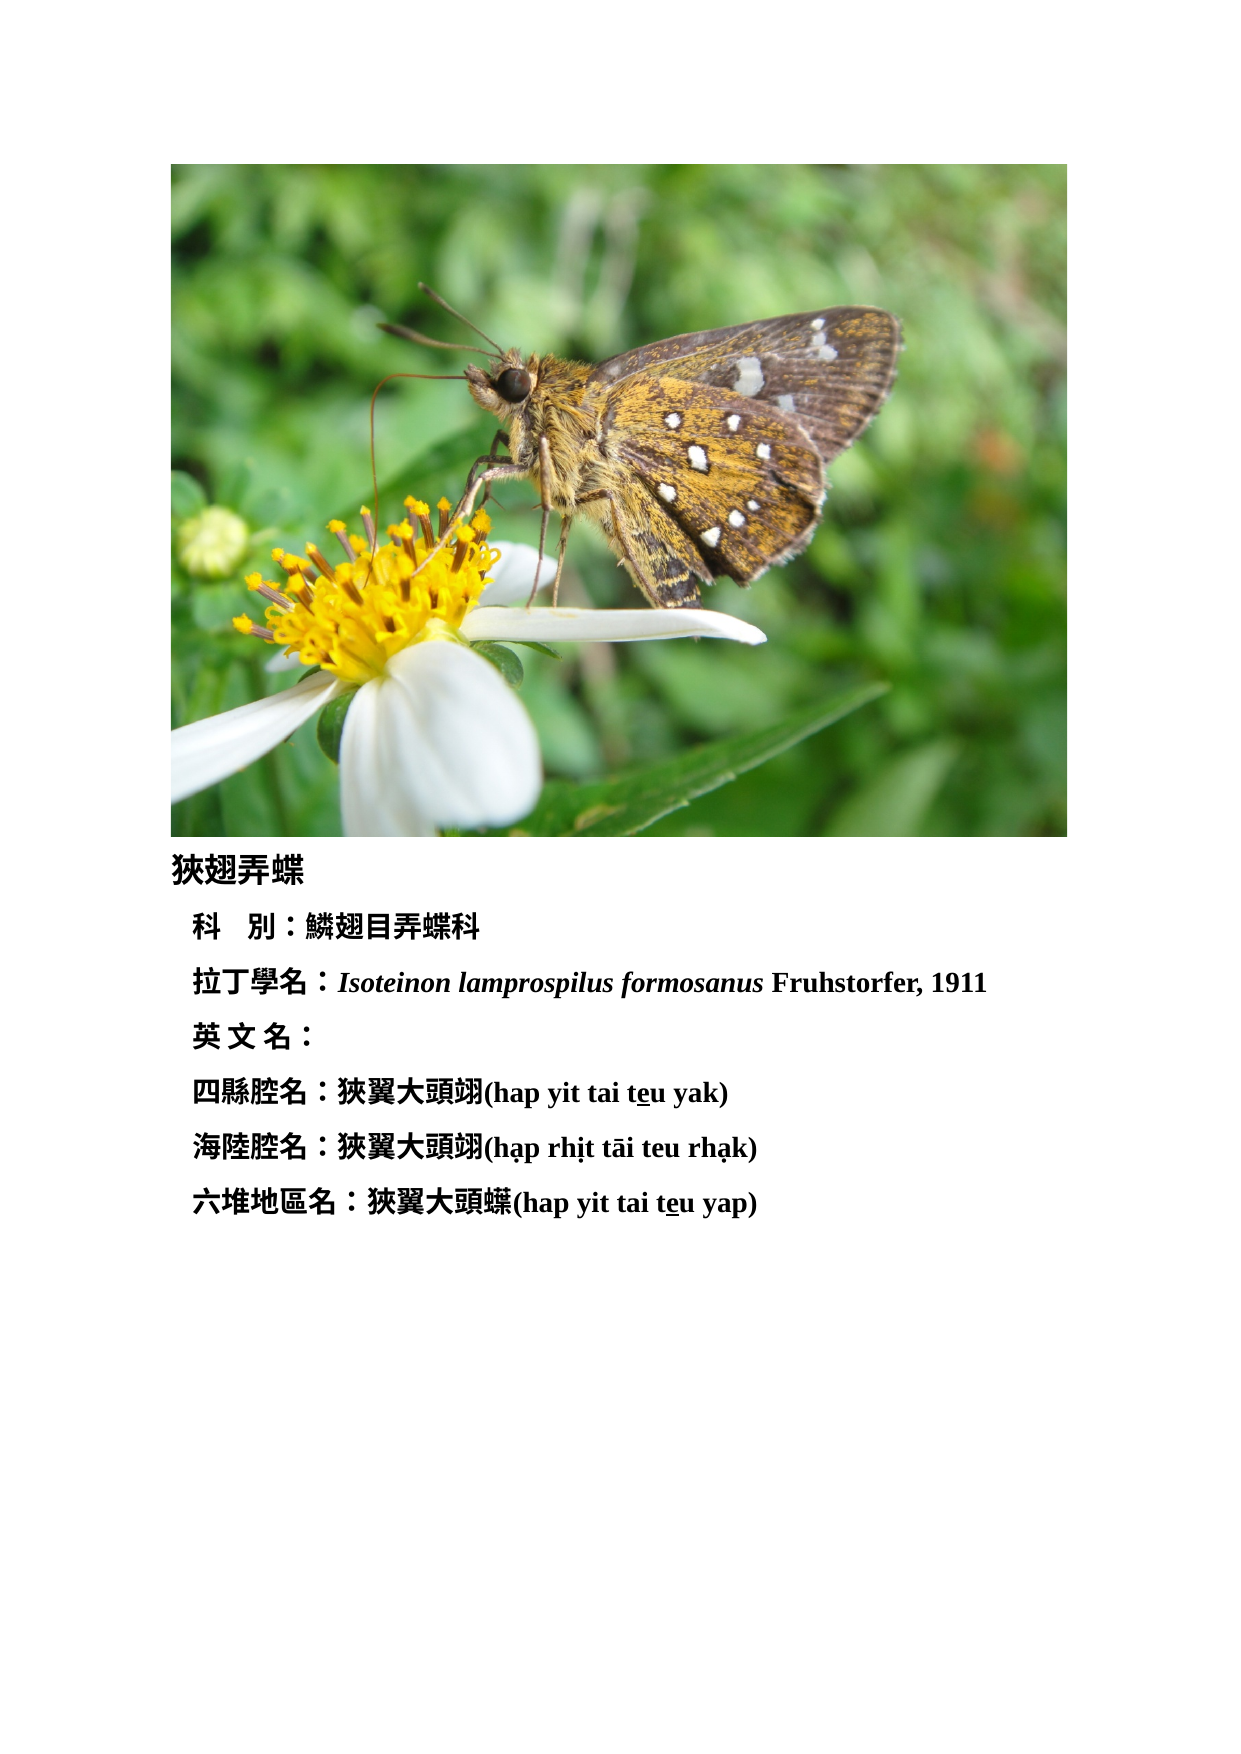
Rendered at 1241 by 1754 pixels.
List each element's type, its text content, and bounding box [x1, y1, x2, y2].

table_header [160, 165, 1078, 844]
table_cell 狹翅弄蝶 科 別：鱗翅目弄蝶科 拉丁學名：Isoteinon lamprospilus formosanus Fruhstorfer, 1911 英 文 名： 四縣腔名：狹翼大頭翊(hap yit tai teu yak) 海陸腔名：狹翼大頭翊(hạp rhịt tāi teu rhạk) 六堆地區名：狹翼大頭蠂(hap yit tai teu yap) [160, 844, 1078, 1229]
picture [170, 164, 1068, 837]
